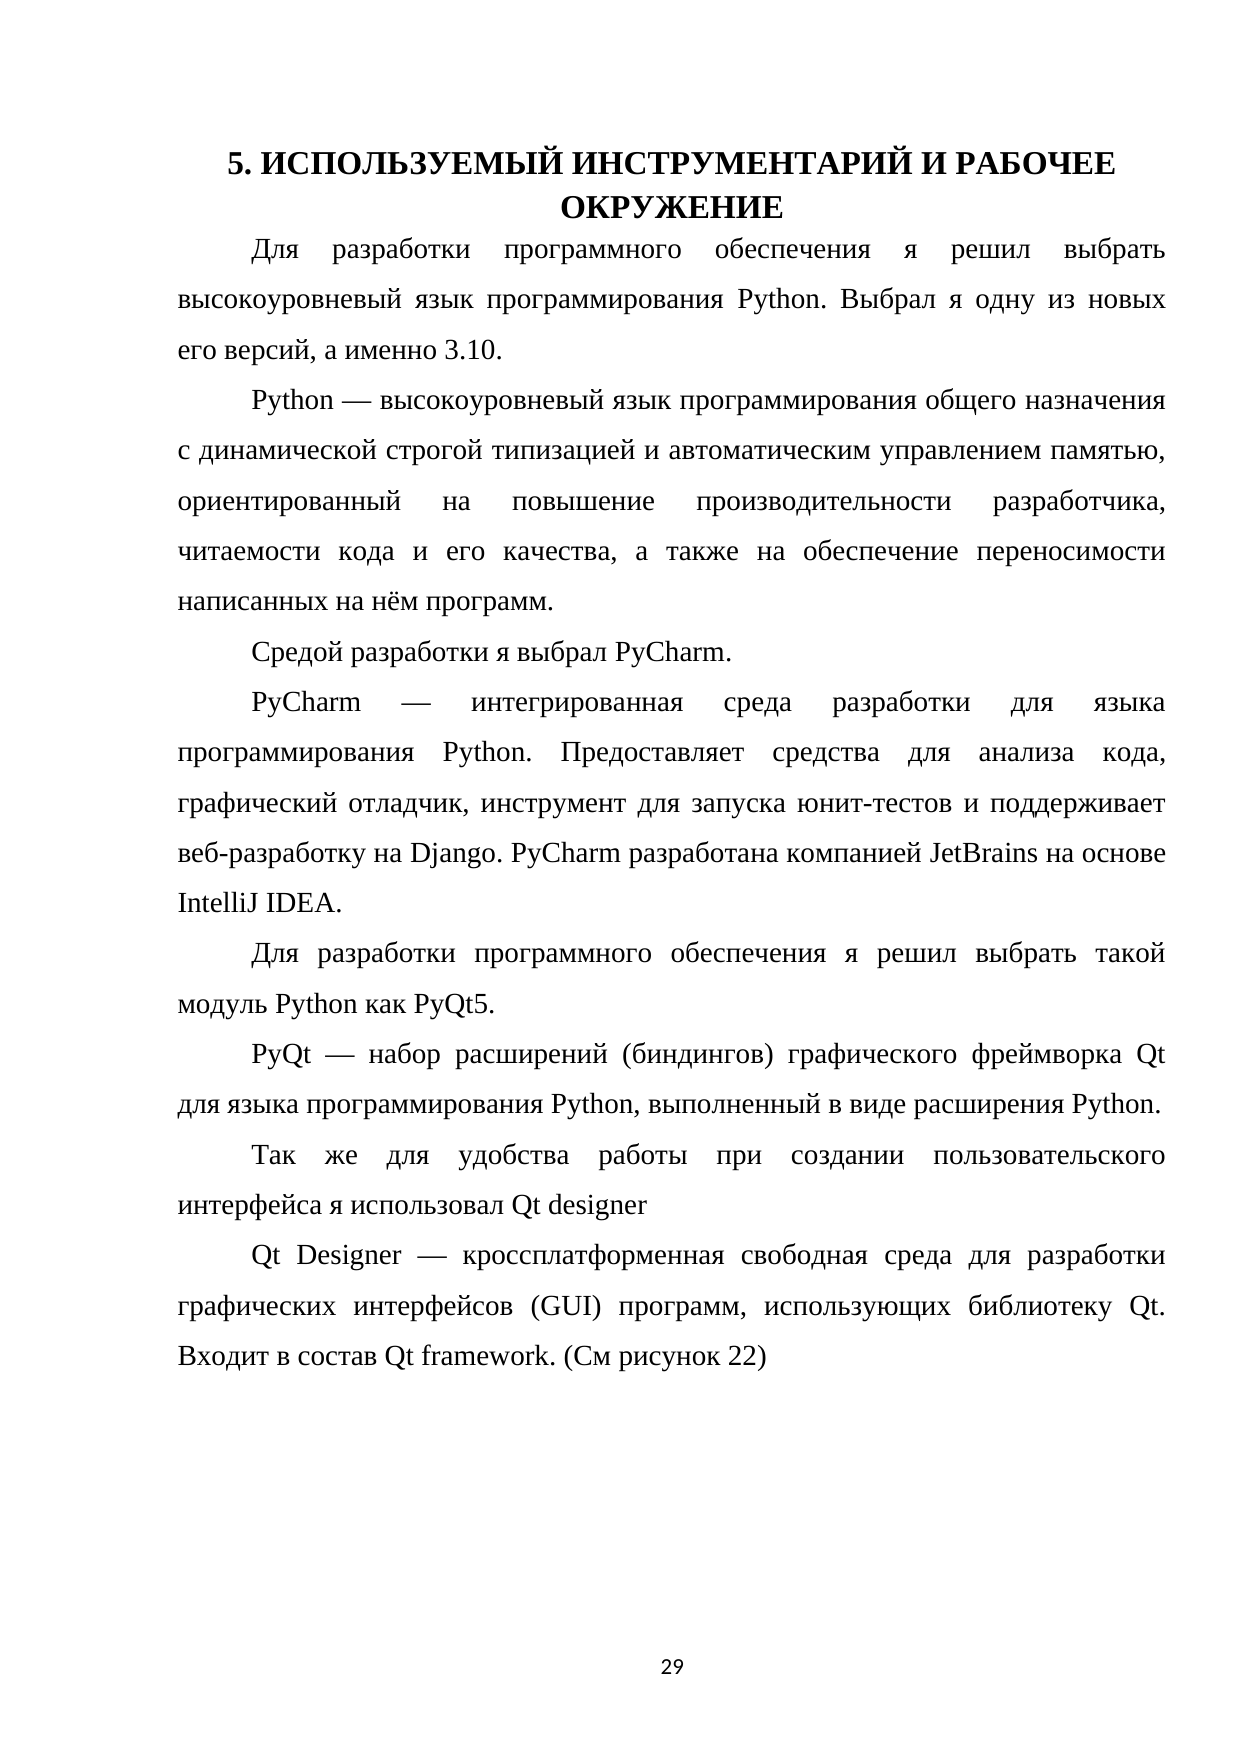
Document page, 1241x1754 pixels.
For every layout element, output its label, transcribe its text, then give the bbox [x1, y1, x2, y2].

subtitle 5. ИСПОЛЬЗУЕМЫЙ ИНСТРУМЕНТАРИЙ И РАБОЧЕЕ ОКРУЖЕНИЕ [177, 143, 1167, 226]
text Для разработки программного обеспечения я решил выбрать такой модуль Python как PyQt5. [177, 936, 1167, 1019]
text Python — высокоуровневый язык программирования общего назначения с динамической строгой типизацией и автоматическим управлением памятью, ориентированный на повышение производительности разработчика, читаемости кода и его качества, а также на обеспечение переносимости написанных на нём программ. [177, 382, 1167, 617]
text Qt Designer — кроссплатформенная свободная среда для разработки графических интерфейсов (GUI) программ, использующих библиотеку Qt. Входит в состав Qt framework. (См рисунок 22) [177, 1237, 1167, 1372]
text Для разработки программного обеспечения я решил выбрать высокоуровневый язык программирования Python. Выбрал я одну из новых его версий, а именно 3.10. [177, 231, 1167, 365]
text Так же для удобства работы при создании пользовательского интерфейса я использовал Qt designer [177, 1137, 1167, 1221]
text Средой разработки я выбрал PyCharm. [177, 634, 1167, 667]
text PyCharm — интегрированная среда разработки для языка программирования Python. Предоставляет средства для анализа кода, графический отладчик, инструмент для запуска юнит-тестов и поддерживает веб-разработку на Django. PyCharm разработана компанией JetBrains на основе IntelliJ IDEA. [177, 684, 1167, 919]
text PyQt — набор расширений (биндингов) графического фреймворка Qt для языка программирования Python, выполненный в виде расширения Python. [177, 1036, 1167, 1120]
